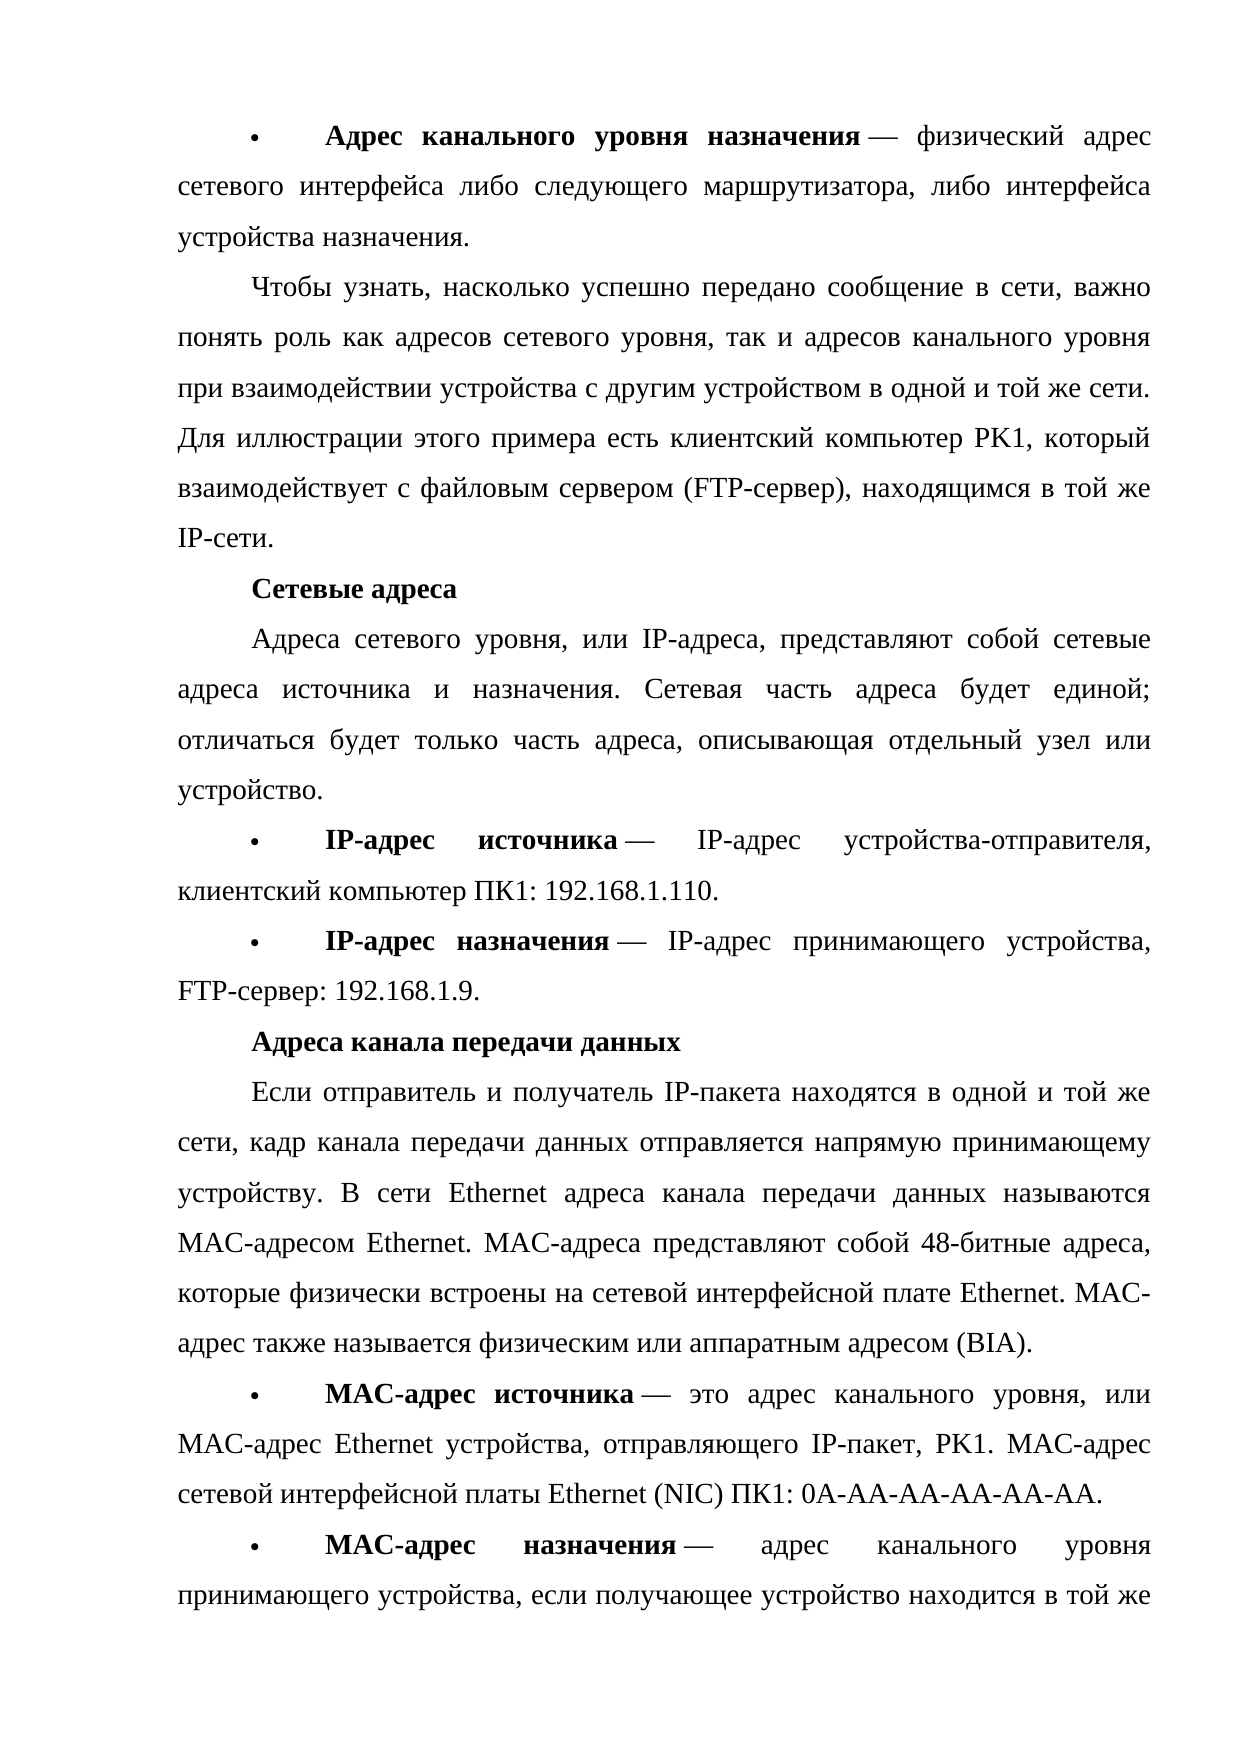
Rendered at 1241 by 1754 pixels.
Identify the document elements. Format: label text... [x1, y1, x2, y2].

list Адрес канального уровня назначения — физический адрес сетевого интерфейса либо следующего маршрутизатора, либо интерфейса устройства назначения. [177, 118, 1152, 252]
text Если отправитель и получатель IP-пакета находятся в одной и той же сети, кадр канала передачи данных отправляется напрямую принимающему устройству. В сети Ethernet адреса канала передачи данных называются MAC-адресом Ethernet. MAC-адреса представляют собой 48-битные адреса, которые физически встроены на сетевой интерфейсной плате Ethernet. MAC-адрес также называется физическим или аппаратным адресом (BIA). [177, 1074, 1152, 1359]
list IP-адрес назначения — IP-адрес принимающего устройства, FTP-сервер: 192.168.1.9. [177, 923, 1152, 1007]
list MAC-адрес источника — это адрес канального уровня, или MAC-адрес Ethernet устройства, отправляющего IP-пакет, PK1. MAC-адрес сетевой интерфейсной платы Ethernet (NIC) ПК1: 0A-AA-AA-AA-AA-AA. [177, 1376, 1152, 1510]
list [177, 1527, 1152, 1611]
text Адреса канала передачи данных [177, 1024, 1152, 1057]
list IP-адрес источника — IP-адрес устройства-отправителя, клиентский компьютер ПК1: 192.168.1.110. [177, 822, 1152, 906]
text Адреса сетевого уровня, или IP-адреса, представляют собой сетевые адреса источника и назначения. Сетевая часть адреса будет единой; отличаться будет только часть адреса, описывающая отдельный узел или устройство. [177, 621, 1152, 806]
text Сетевые адреса [177, 571, 1152, 604]
text Чтобы узнать, насколько успешно передано сообщение в сети, важно понять роль как адресов сетевого уровня, так и адресов канального уровня при взаимодействии устройства с другим устройством в одной и той же сети. Для иллюстрации этого примера есть клиентский компьютер PK1, который взаимодействует с файловым сервером (FTP-сервер), находящимся в той же IP-сети. [177, 269, 1152, 554]
